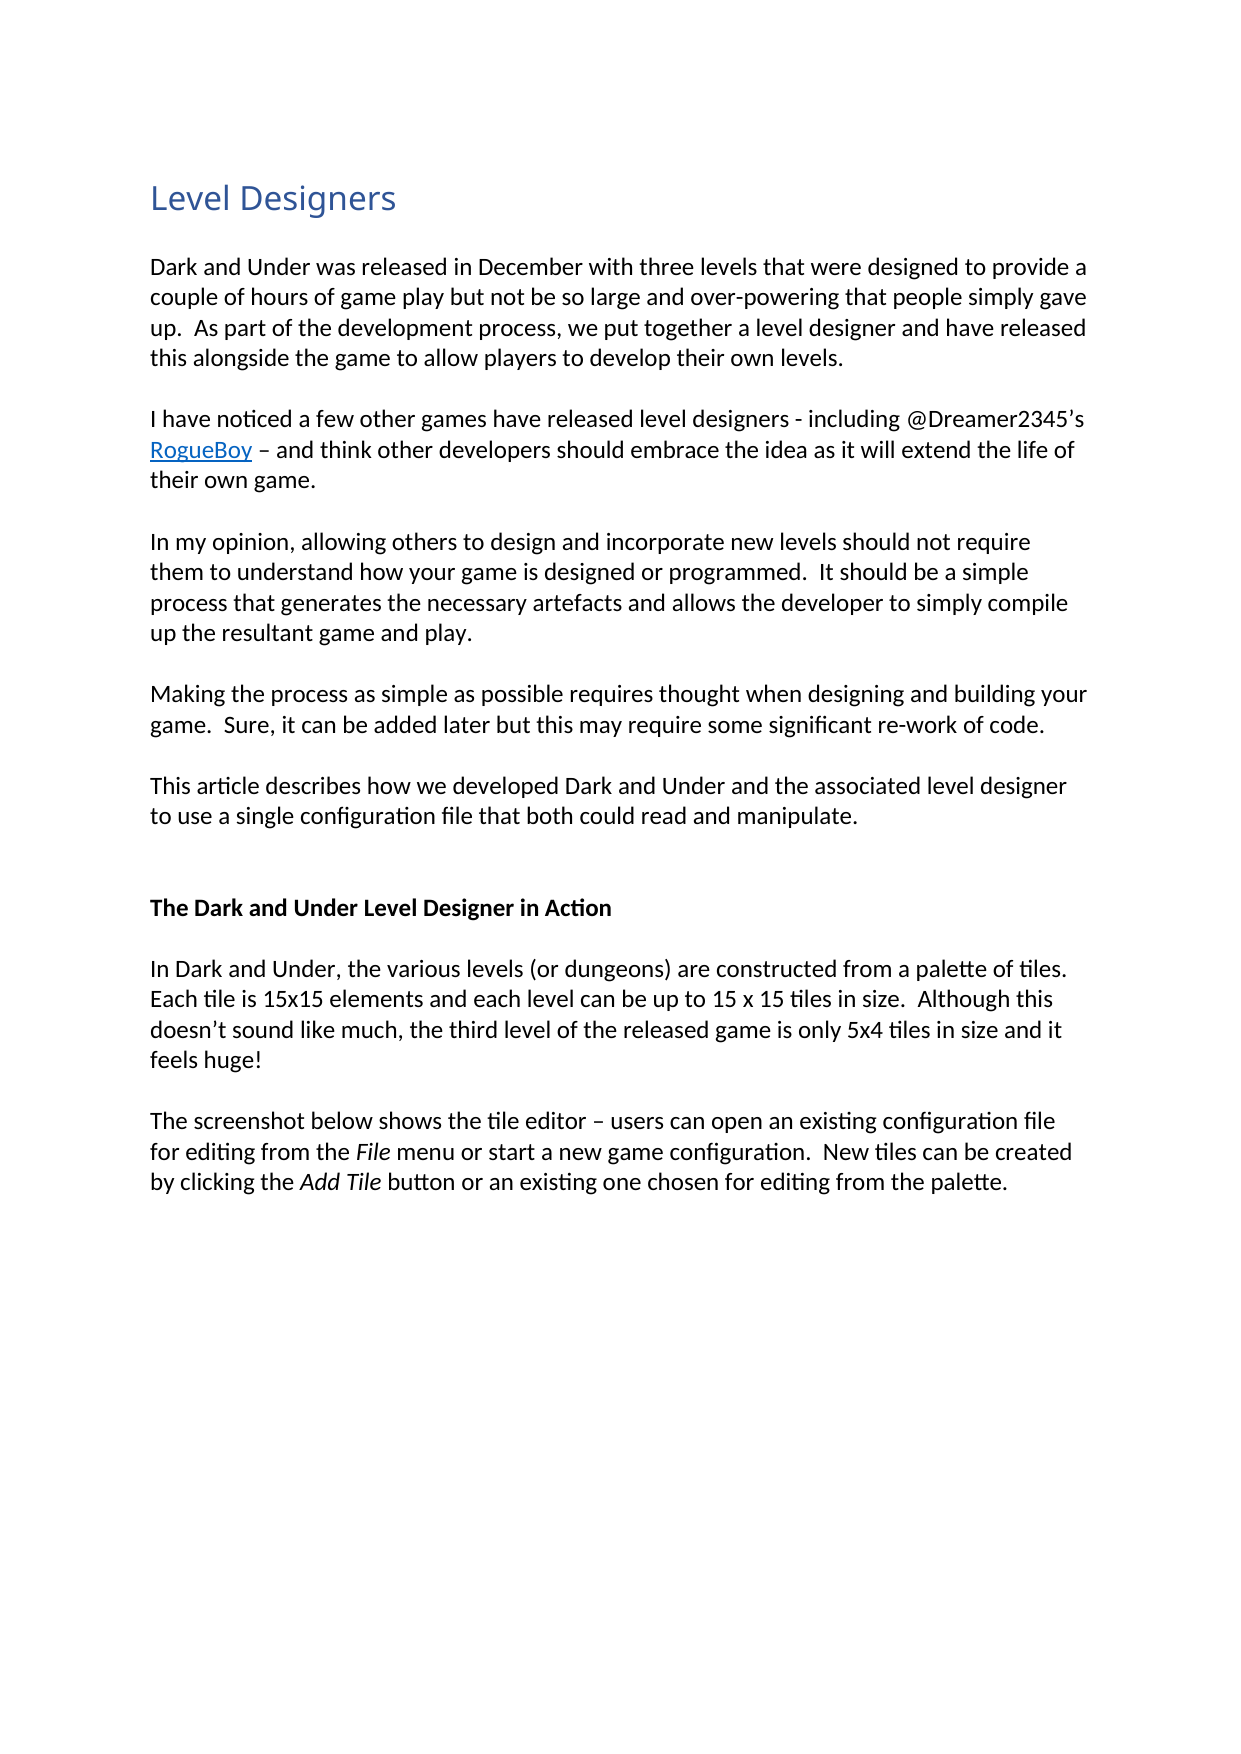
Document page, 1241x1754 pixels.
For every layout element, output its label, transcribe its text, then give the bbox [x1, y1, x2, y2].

subtitle Level Designers [150, 175, 1090, 220]
text In Dark and Under, the various levels (or dungeons) are constructed from a palette of tiles. Each tile is 15x15 elements and each level can be up to 15 x 15 tiles in size. Although this doesn’t sound like much, the third level of the released game is only 5x4 tiles in size and it feels huge! [150, 953, 1090, 1075]
text The Dark and Under Level Designer in Action [150, 892, 1090, 922]
text Dark and Under was released in December with three levels that were designed to provide a couple of hours of game play but not be so large and over-powering that people simply gave up. As part of the development process, we put together a level designer and have released this alongside the game to allow players to develop their own levels. [150, 251, 1090, 373]
text The screenshot below shows the tile editor – users can open an existing configuration file for editing from the File menu or start a new game configuration. New tiles can be created by clicking the Add Tile button or an existing one chosen for editing from the palette. [150, 1106, 1090, 1197]
text I have noticed a few other games have released level designers - including @Dreamer2345’s RogueBoy – and think other developers should embrace the idea as it will extend the life of their own game. [150, 403, 1090, 495]
text In my opinion, allowing others to design and incorporate new levels should not require them to understand how your game is designed or programmed. It should be a simple process that generates the necessary artefacts and allows the developer to simply compile up the resultant game and play. [150, 526, 1090, 648]
text This article describes how we developed Dark and Under and the associated level designer to use a single configuration file that both could read and manipulate. [150, 770, 1090, 831]
text Making the process as simple as possible requires thought when designing and building your game. Sure, it can be added later but this may require some significant re-work of code. [150, 678, 1090, 739]
